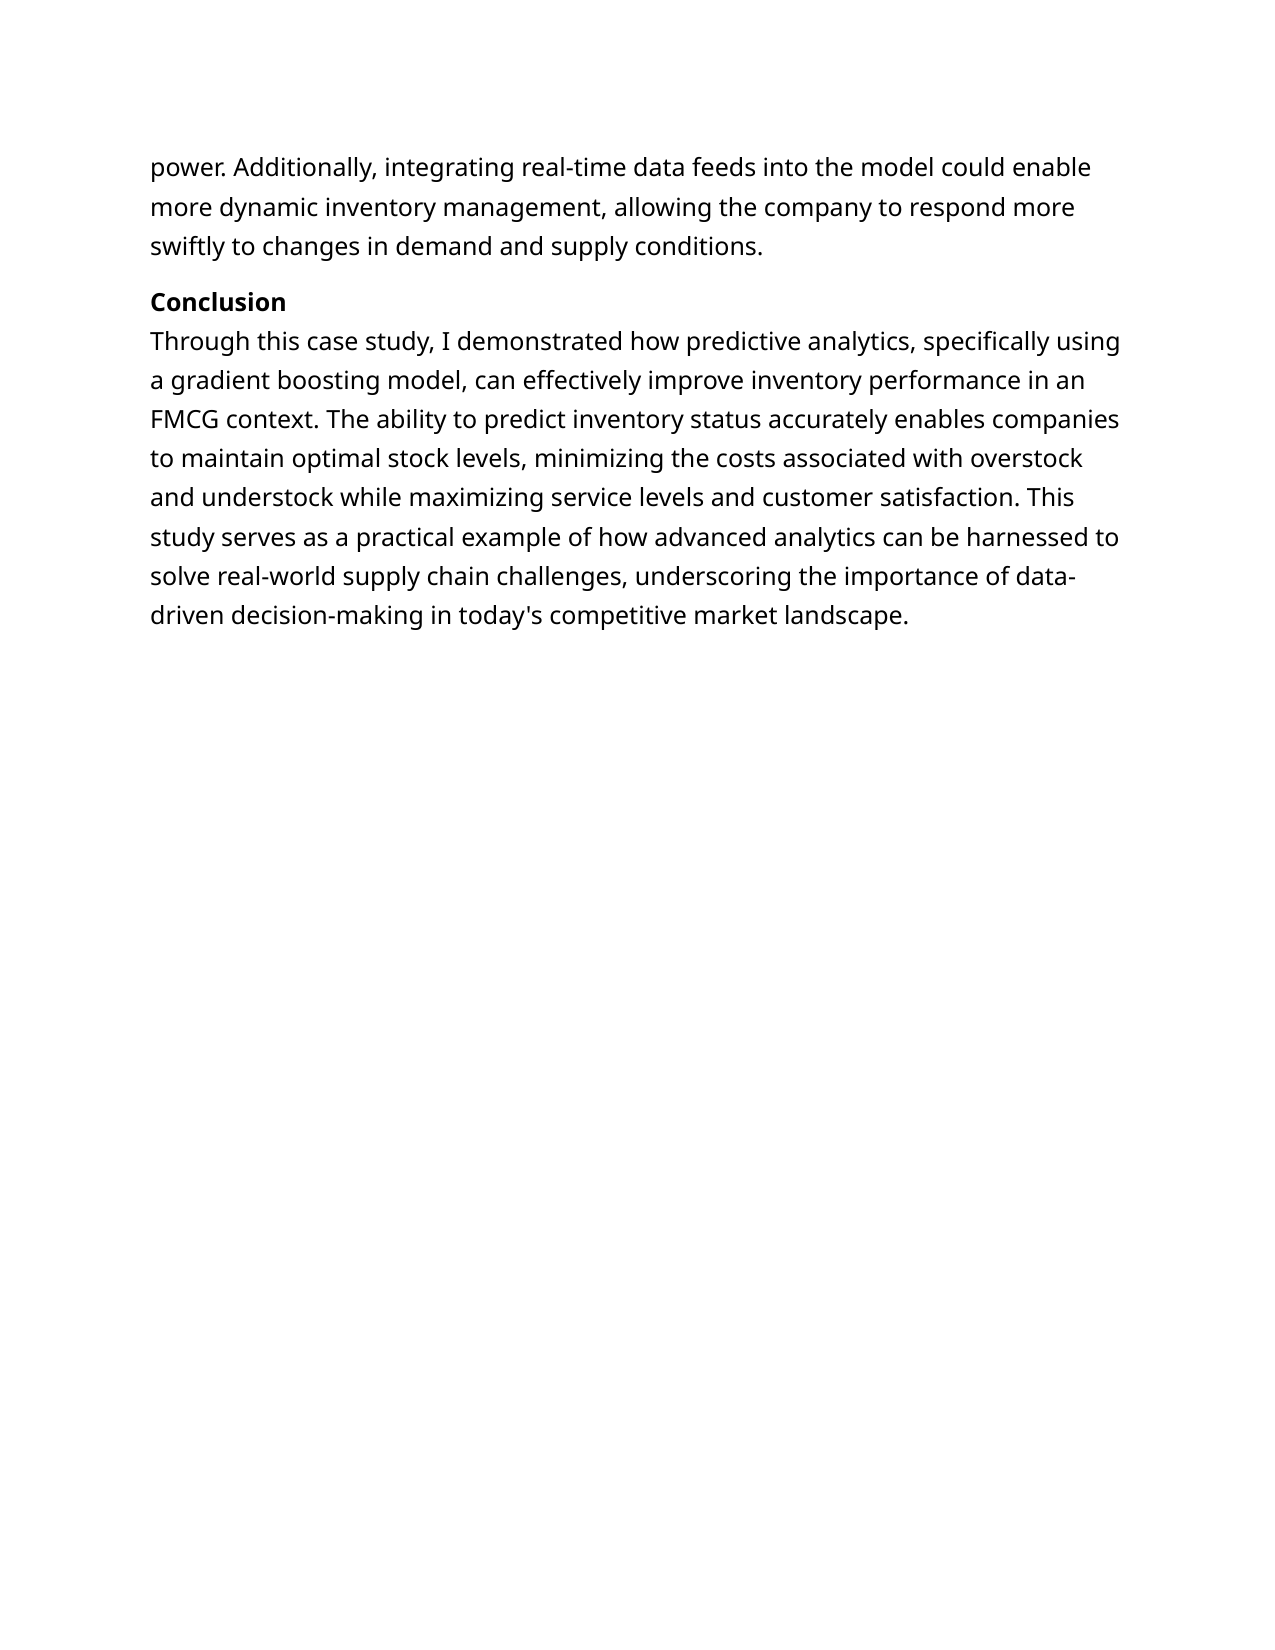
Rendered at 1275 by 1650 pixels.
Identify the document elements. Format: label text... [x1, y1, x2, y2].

text Conclusion Through this case study, I demonstrated how predictive analytics, specifically using a gradient boosting model, can effectively improve inventory performance in an FMCG context. The ability to predict inventory status accurately enables companies to maintain optimal stock levels, minimizing the costs associated with overstock and understock while maximizing service levels and customer satisfaction. This study serves as a practical example of how advanced analytics can be harnessed to solve real-world supply chain challenges, underscoring the importance of data-driven decision-making in today's competitive market landscape. [150, 284, 1125, 632]
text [150, 150, 1125, 262]
